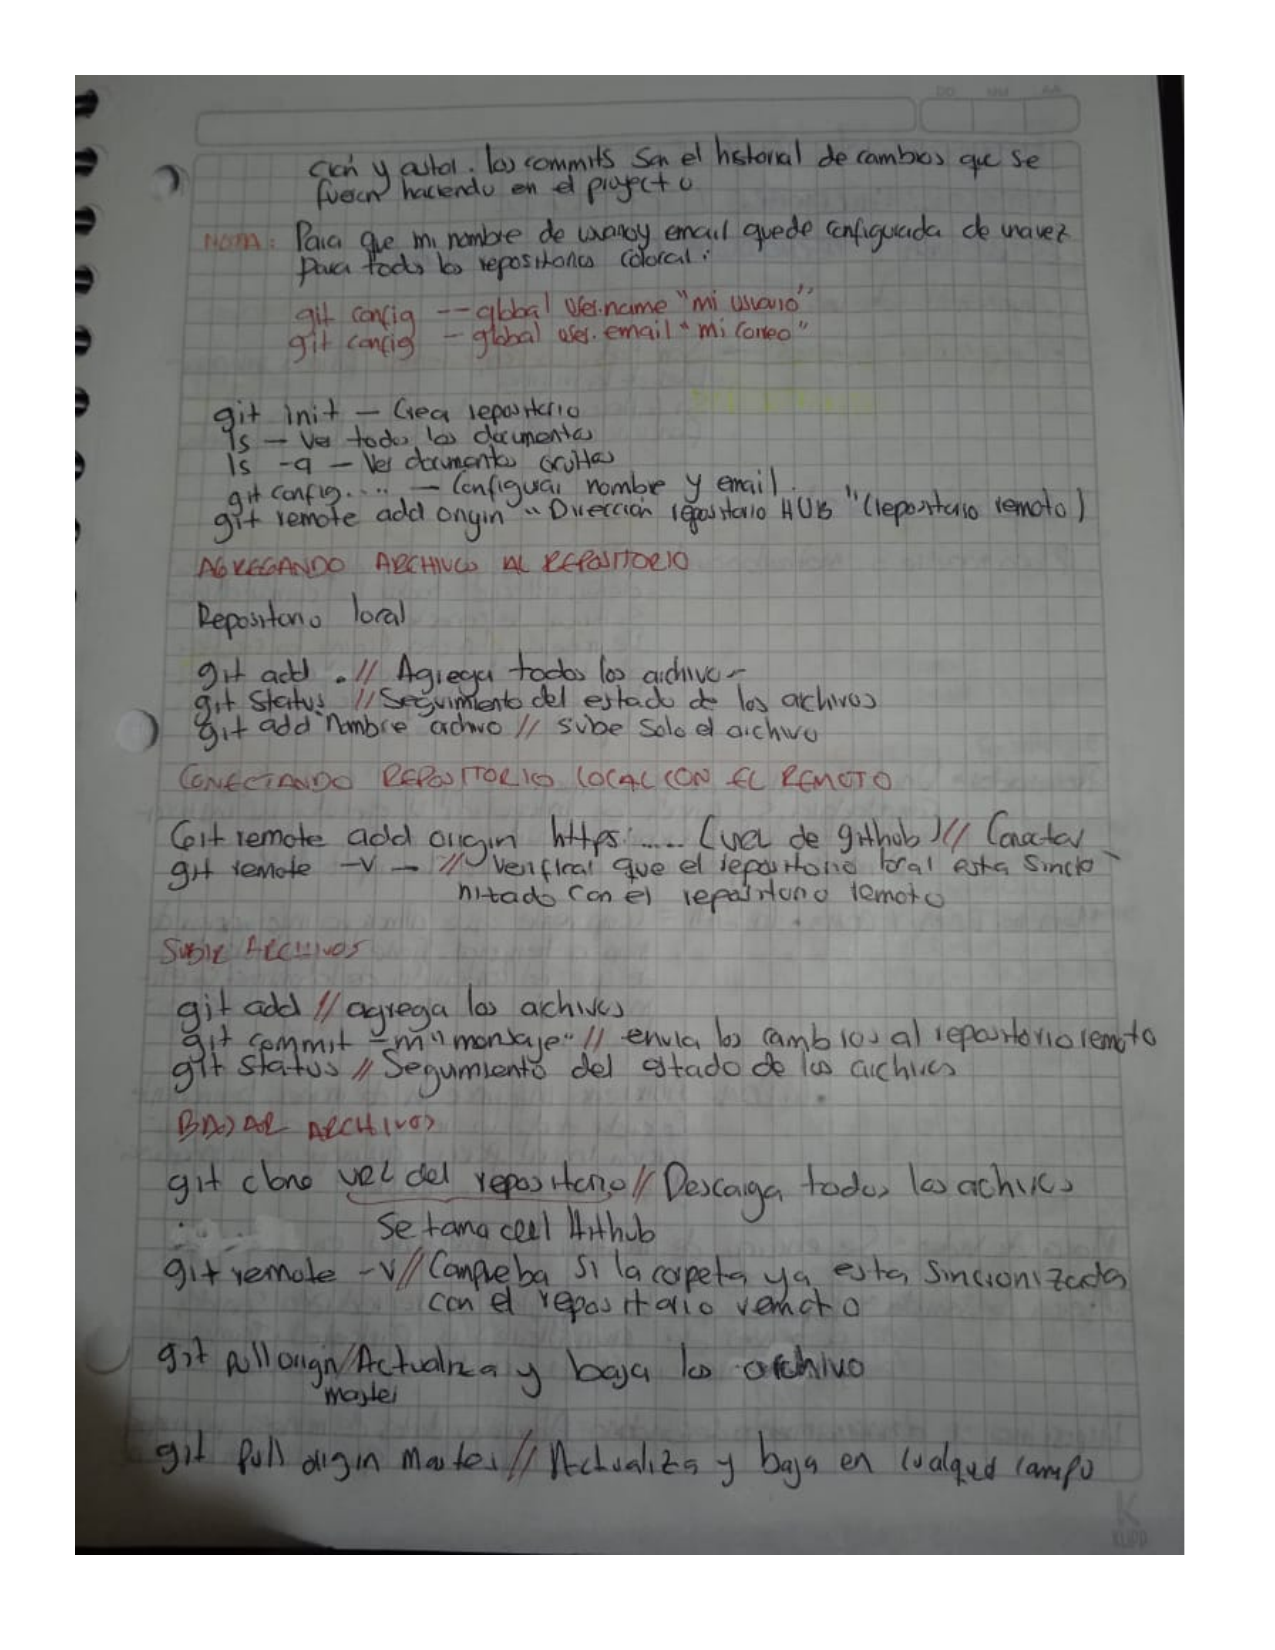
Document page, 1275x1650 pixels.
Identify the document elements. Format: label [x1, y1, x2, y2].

picture [75, 75, 1185, 1555]
